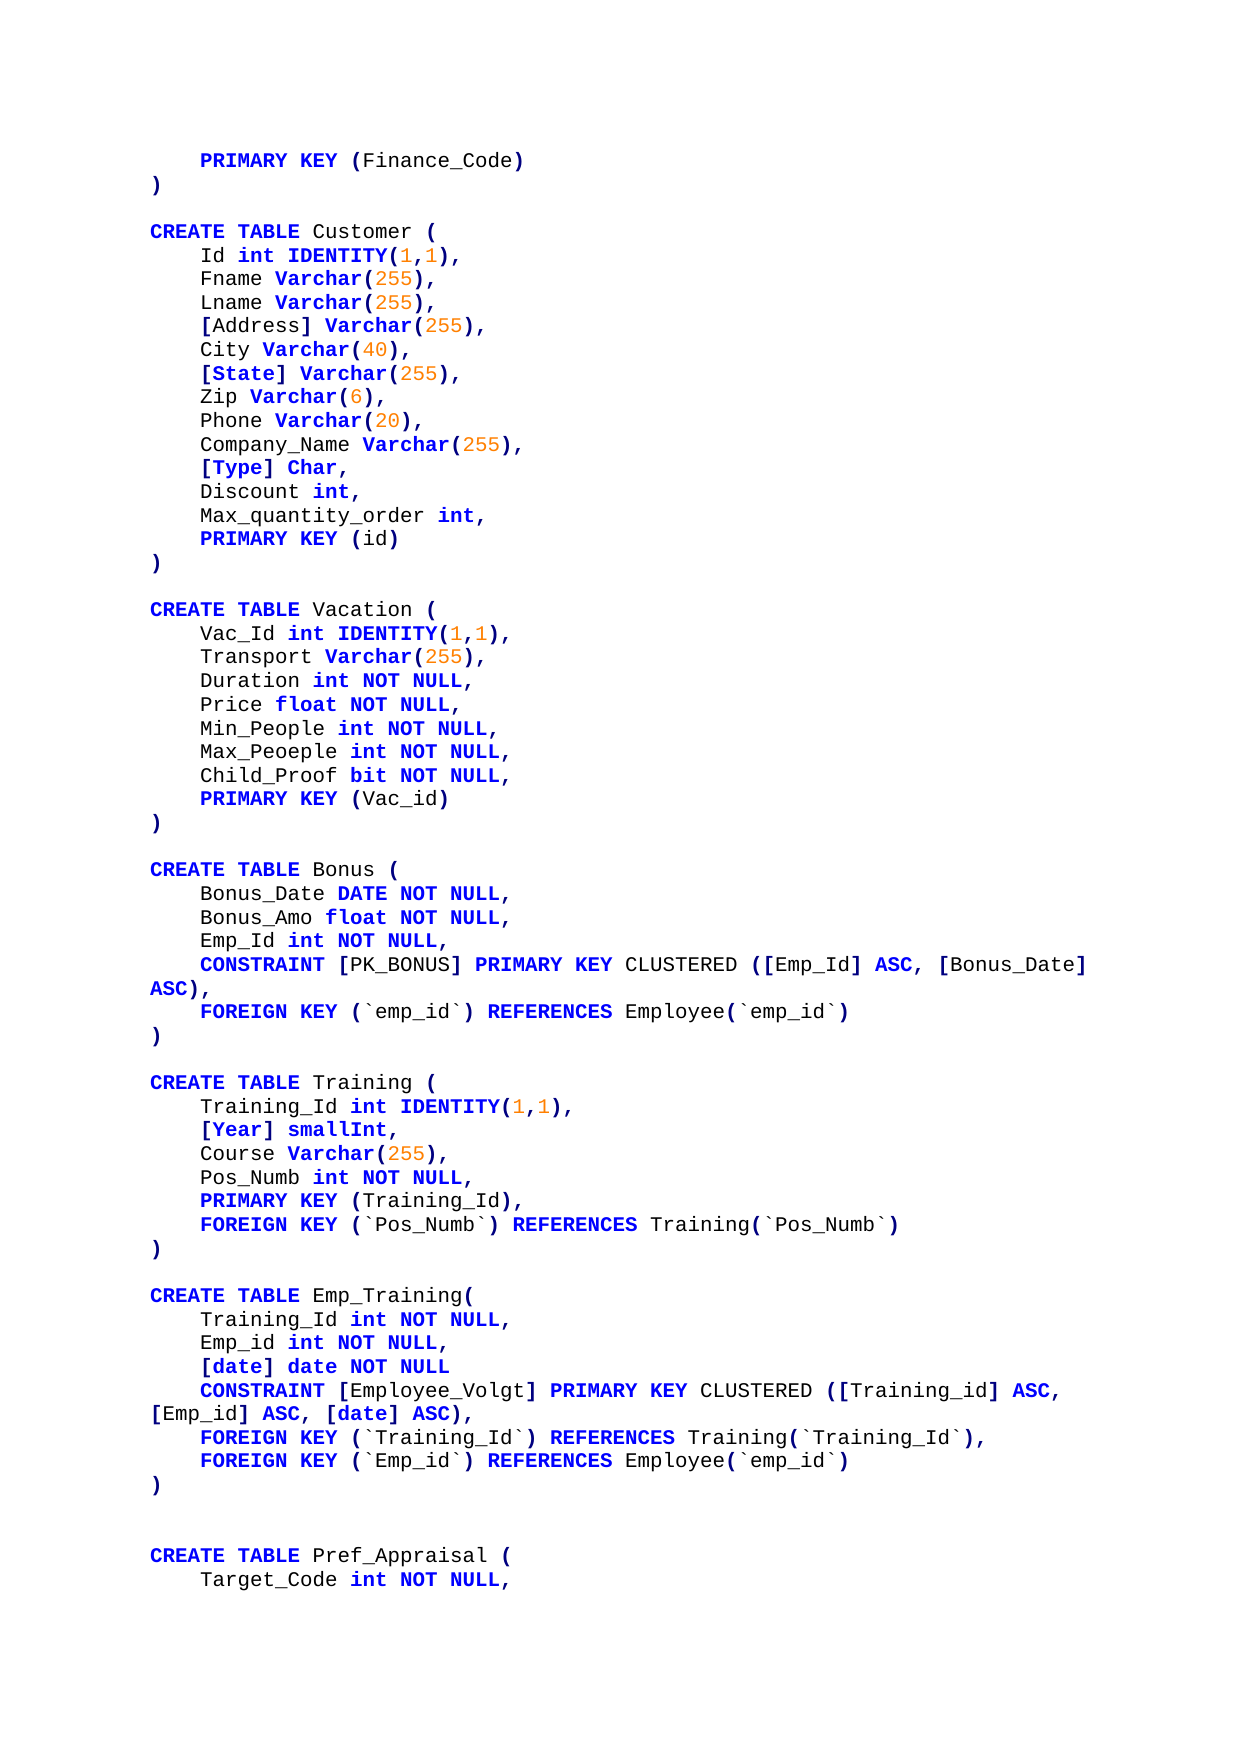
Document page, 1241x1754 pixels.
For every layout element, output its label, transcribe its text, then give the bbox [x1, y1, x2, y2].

text Child_Proof bit NOT NULL, [150, 765, 1090, 788]
text Bonus_Date DATE NOT NULL, [150, 883, 1090, 907]
text ) [150, 552, 1090, 576]
text Duration int NOT NULL, [150, 670, 1090, 694]
text City Varchar(40), [150, 339, 1090, 363]
text Training_Id int NOT NULL, [150, 1309, 1090, 1332]
text PRIMARY KEY (Training_Id), [150, 1190, 1090, 1214]
text CREATE TABLE Training ( [150, 1072, 1090, 1096]
text Pos_Numb int NOT NULL, [150, 1167, 1090, 1190]
text Emp_id int NOT NULL, [150, 1332, 1090, 1356]
text FOREIGN KEY (`Emp_id`) REFERENCES Employee(`emp_id`) [150, 1451, 1090, 1474]
text Emp_Id int NOT NULL, [150, 930, 1090, 954]
text Training_Id int IDENTITY(1,1), [150, 1096, 1090, 1119]
text ) [150, 1238, 1090, 1261]
text ) [150, 174, 1090, 197]
text [Year] smallInt, [150, 1119, 1090, 1143]
text Company_Name Varchar(255), [150, 434, 1090, 457]
text Id int IDENTITY(1,1), [150, 244, 1090, 268]
text PRIMARY KEY (Finance_Code) [150, 150, 1090, 174]
text Discount int, [150, 481, 1090, 505]
text CONSTRAINT [PK_BONUS] PRIMARY KEY CLUSTERED ([Emp_Id] ASC, [Bonus_Date] ASC), [150, 954, 1090, 1001]
text CREATE TABLE Pref_Appraisal ( [150, 1545, 1090, 1569]
text [State] Varchar(255), [150, 363, 1090, 386]
text [Type] Char, [150, 457, 1090, 481]
text Target_Code int NOT NULL, [150, 1569, 1090, 1592]
text [date] date NOT NULL [150, 1356, 1090, 1379]
text FOREIGN KEY (`Training_Id`) REFERENCES Training(`Training_Id`), [150, 1427, 1090, 1451]
text FOREIGN KEY (`Pos_Numb`) REFERENCES Training(`Pos_Numb`) [150, 1214, 1090, 1238]
text PRIMARY KEY (Vac_id) [150, 788, 1090, 812]
text Transport Varchar(255), [150, 647, 1090, 670]
text CREATE TABLE Customer ( [150, 221, 1090, 244]
text Lname Varchar(255), [150, 292, 1090, 316]
text Fname Varchar(255), [150, 268, 1090, 292]
text CREATE TABLE Bonus ( [150, 859, 1090, 883]
text Price float NOT NULL, [150, 694, 1090, 717]
text Zip Varchar(6), [150, 386, 1090, 410]
text ) [150, 1474, 1090, 1498]
text PRIMARY KEY (id) [150, 528, 1090, 552]
text CREATE TABLE Vacation ( [150, 599, 1090, 623]
text Max_quantity_order int, [150, 505, 1090, 528]
text Vac_Id int IDENTITY(1,1), [150, 623, 1090, 647]
text FOREIGN KEY (`emp_id`) REFERENCES Employee(`emp_id`) [150, 1001, 1090, 1025]
text Course Varchar(255), [150, 1143, 1090, 1167]
text ) [150, 1025, 1090, 1048]
text Phone Varchar(20), [150, 410, 1090, 434]
text ) [150, 812, 1090, 836]
text CREATE TABLE Emp_Training( [150, 1285, 1090, 1309]
text [Address] Varchar(255), [150, 316, 1090, 339]
text Max_Peoeple int NOT NULL, [150, 741, 1090, 765]
text CONSTRAINT [Employee_Volgt] PRIMARY KEY CLUSTERED ([Training_id] ASC, [Emp_id] ASC, [date] ASC), [150, 1379, 1090, 1427]
text Min_People int NOT NULL, [150, 717, 1090, 741]
text Bonus_Amo float NOT NULL, [150, 907, 1090, 930]
